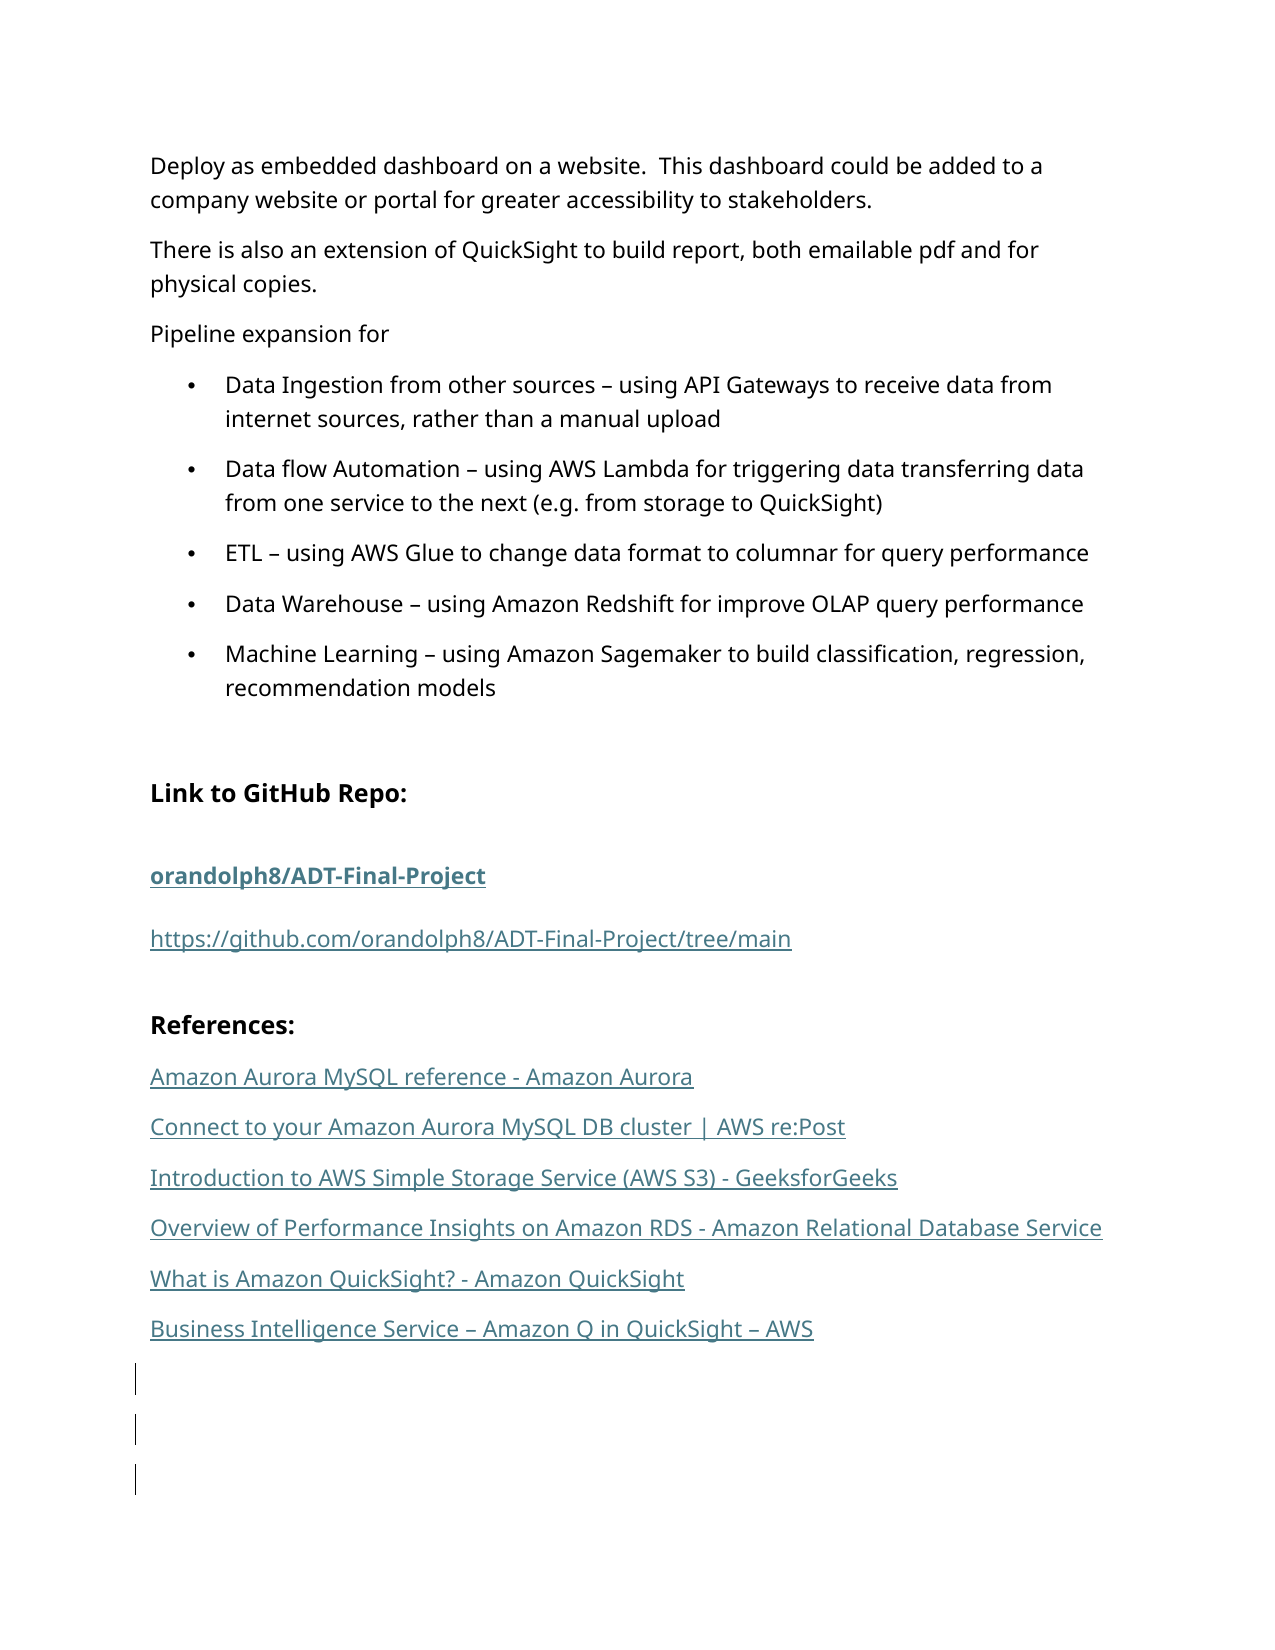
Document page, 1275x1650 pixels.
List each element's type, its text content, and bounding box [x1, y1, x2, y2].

text Deploy as embedded dashboard on a website. This dashboard could be added to a company website or portal for greater accessibility to stakeholders. [150, 150, 1125, 215]
list Data Ingestion from other sources – using API Gateways to receive data from internet sources, rather than a manual upload [187, 369, 1125, 434]
text orandolph8/ADT-Final-Project [150, 860, 1125, 891]
text Amazon Aurora MySQL reference - Amazon Aurora [150, 1061, 1125, 1092]
text References: [150, 1007, 1125, 1041]
text Pipeline expansion for [150, 318, 1125, 349]
text https://github.com/orandolph8/ADT-Final-Project/tree/main [150, 923, 1125, 954]
list ETL – using AWS Glue to change data format to columnar for query performance [187, 537, 1125, 568]
text What is Amazon QuickSight? - Amazon QuickSight [150, 1262, 1125, 1294]
text Business Intelligence Service – Amazon Q in QuickSight – AWS [150, 1313, 1125, 1344]
list Data Warehouse – using Amazon Redshift for improve OLAP query performance [187, 587, 1125, 619]
text There is also an extension of QuickSight to build report, both emailable pdf and for physical copies. [150, 234, 1125, 299]
list Data flow Automation – using AWS Lambda for triggering data transferring data from one service to the next (e.g. from storage to QuickSight) [187, 453, 1125, 518]
text Connect to your Amazon Aurora MySQL DB cluster | AWS re:Post [150, 1111, 1125, 1142]
list Machine Learning – using Amazon Sagemaker to build classification, regression, recommendation models [187, 638, 1125, 703]
text Introduction to AWS Simple Storage Service (AWS S3) - GeeksforGeeks [150, 1162, 1125, 1193]
text Link to GitHub Repo: [150, 776, 1125, 809]
text Overview of Performance Insights on Amazon RDS - Amazon Relational Database Service [150, 1212, 1125, 1243]
